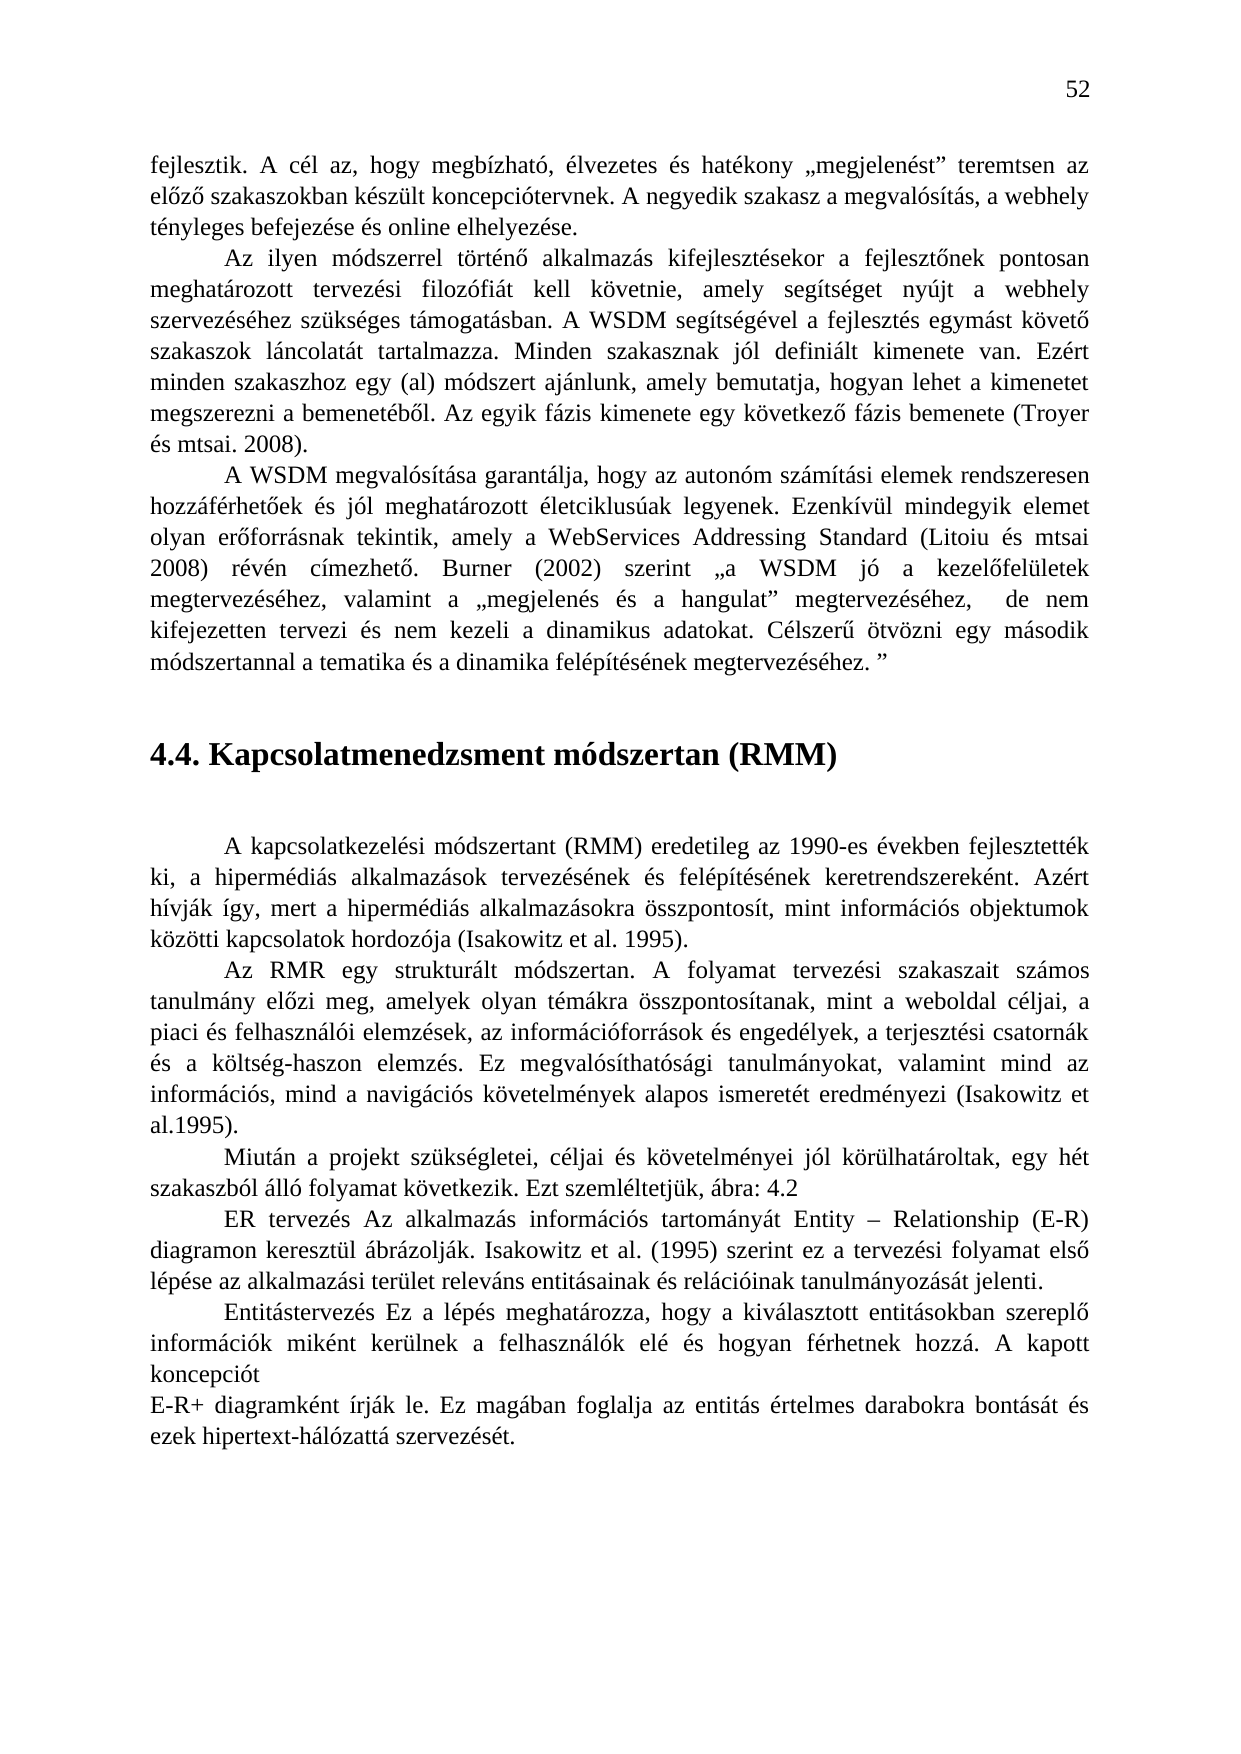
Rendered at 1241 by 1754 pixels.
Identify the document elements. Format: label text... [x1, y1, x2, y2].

subtitle 4.4. Kapcsolatmenedzsment módszertan (RMM) [150, 734, 1090, 772]
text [150, 150, 1090, 241]
text A kapcsolatkezelési módszertant (RMM) eredetileg az 1990-es években fejlesztették ki, a hipermédiás alkalmazások tervezésének és felépítésének keretrendszereként. Azért hívják így, mert a hipermédiás alkalmazásokra összpontosít, mint információs objektumok közötti kapcsolatok hordozója (Isakowitz et al. 1995). [150, 831, 1090, 953]
text Miután a projekt szükségletei, céljai és követelményei jól körülhatároltak, egy hét szakaszból álló folyamat következik. Ezt szemléltetjük, ábra: 4.2 [150, 1142, 1090, 1201]
text Az ilyen módszerrel történő alkalmazás kifejlesztésekor a fejlesztőnek pontosan meghatározott tervezési filozófiát kell követnie, amely segítséget nyújt a webhely szervezéséhez szükséges támogatásban. A WSDM segítségével a fejlesztés egymást követő szakaszok láncolatát tartalmazza. Minden szakasznak jól definiált kimenete van. Ezért minden szakaszhoz egy (al) módszert ajánlunk, amely bemutatja, hogyan lehet a kimenetet megszerezni a bemenetéből. Az egyik fázis kimenete egy következő fázis bemenete (Troyer és mtsai. 2008). [150, 243, 1090, 458]
text Az RMR egy strukturált módszertan. A folyamat tervezési szakaszait számos tanulmány előzi meg, amelyek olyan témákra összpontosítanak, mint a weboldal céljai, a piaci és felhasználói elemzések, az információforrások és engedélyek, a terjesztési csatornák és a költség-haszon elemzés. Ez megvalósíthatósági tanulmányokat, valamint mind az információs, mind a navigációs követelmények alapos ismeretét eredményezi (Isakowitz et al.1995). [150, 955, 1090, 1139]
text Entitástervezés Ez a lépés meghatározza, hogy a kiválasztott entitásokban szereplő információk miként kerülnek a felhasználók elé és hogyan férhetnek hozzá. A kapott koncepciót E-R+ diagramként írják le. Ez magában foglalja az entitás értelmes darabokra bontását és ezek hipertext-hálózattá szervezését. [150, 1297, 1090, 1450]
text A WSDM megvalósítása garantálja, hogy az autonóm számítási elemek rendszeresen hozzáférhetőek és jól meghatározott életciklusúak legyenek. Ezenkívül mindegyik elemet olyan erőforrásnak tekintik, amely a WebServices Addressing Standard (Litoiu és mtsai 2008) révén címezhető. Burner (2002) szerint „a WSDM jó a kezelőfelületek megtervezéséhez, valamint a „megjelenés és a hangulat” megtervezéséhez, de nem kifejezetten tervezi és nem kezeli a dinamikus adatokat. Célszerű ötvözni egy második módszertannal a tematika és a dinamika felépítésének megtervezéséhez. ” [150, 460, 1090, 675]
text ER tervezés Az alkalmazás információs tartományát Entity – Relationship (E-R) diagramon keresztül ábrázolják. Isakowitz et al. (1995) szerint ez a tervezési folyamat első lépése az alkalmazási terület releváns entitásainak és relációinak tanulmányozását jelenti. [150, 1204, 1090, 1294]
